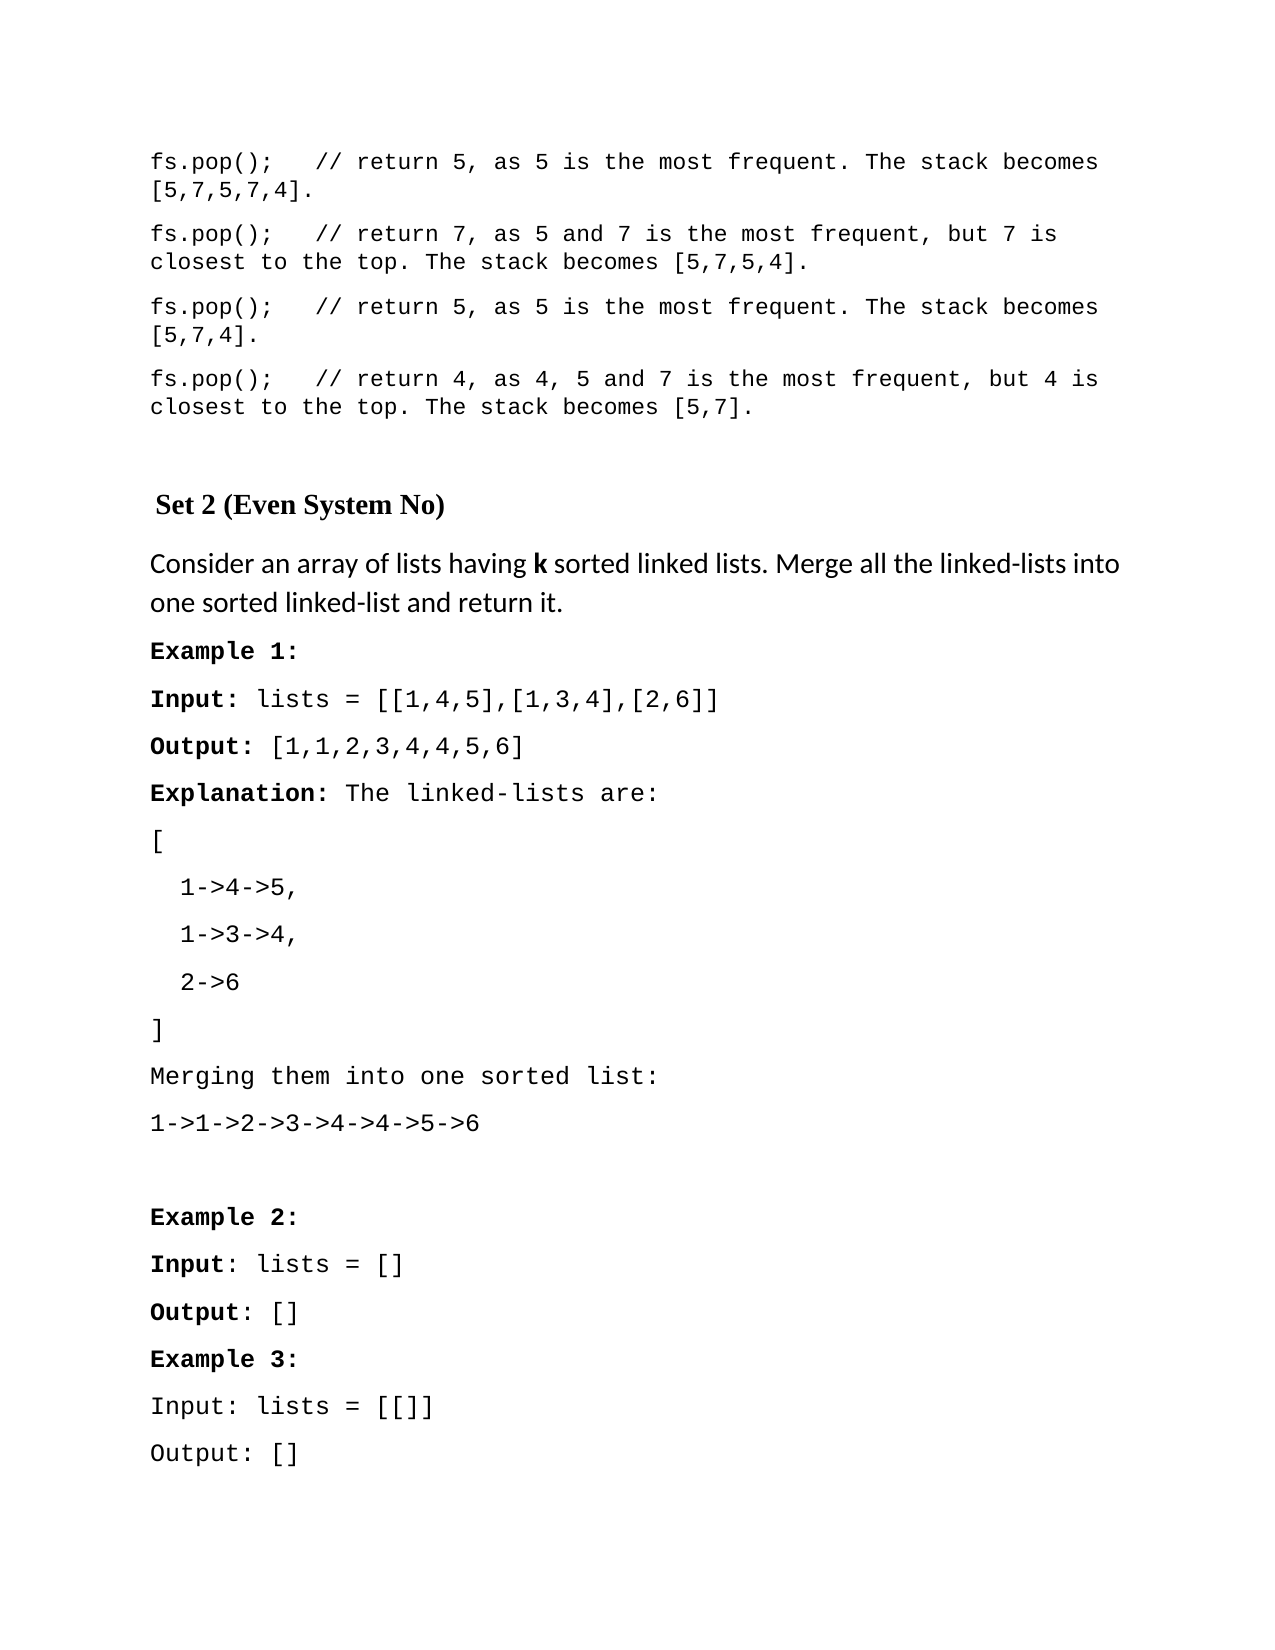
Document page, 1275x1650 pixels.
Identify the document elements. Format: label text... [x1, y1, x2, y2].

text fs.pop(); // return 5, as 5 is the most frequent. The stack becomes [5,7,4]. [150, 295, 1125, 349]
text Merging them into one sorted list: [150, 1064, 1125, 1092]
text 1->3->4, [150, 922, 1125, 950]
text Input: lists = [[1,4,5],[1,3,4],[2,6]] [150, 686, 1125, 714]
text Example 1: [150, 639, 1125, 667]
text [ [150, 828, 1125, 856]
text Input: lists = [[]] [150, 1394, 1125, 1422]
text Output: [] [150, 1441, 1125, 1469]
text 1->4->5, [150, 875, 1125, 903]
text 1->1->2->3->4->4->5->6 [150, 1111, 1125, 1139]
text Set 2 (Even System No) [150, 487, 1125, 520]
text Consider an array of lists having k sorted linked lists. Merge all the linked-lists into one sorted linked-list and return it. [150, 545, 1125, 619]
text Example 2: [150, 1205, 1125, 1233]
text Output: [] [150, 1299, 1125, 1328]
text fs.pop(); // return 5, as 5 is the most frequent. The stack becomes [5,7,5,7,4]. [150, 150, 1125, 204]
text Input: lists = [] [150, 1252, 1125, 1280]
text Output: [1,1,2,3,4,4,5,6] [150, 733, 1125, 762]
text Example 3: [150, 1346, 1125, 1375]
text fs.pop(); // return 4, as 4, 5 and 7 is the most frequent, but 4 is closest to the top. The stack becomes [5,7]. [150, 367, 1125, 421]
text ] [150, 1016, 1125, 1045]
text Explanation: The linked-lists are: [150, 781, 1125, 809]
text fs.pop(); // return 7, as 5 and 7 is the most frequent, but 7 is closest to the top. The stack becomes [5,7,5,4]. [150, 222, 1125, 276]
text 2->6 [150, 969, 1125, 998]
